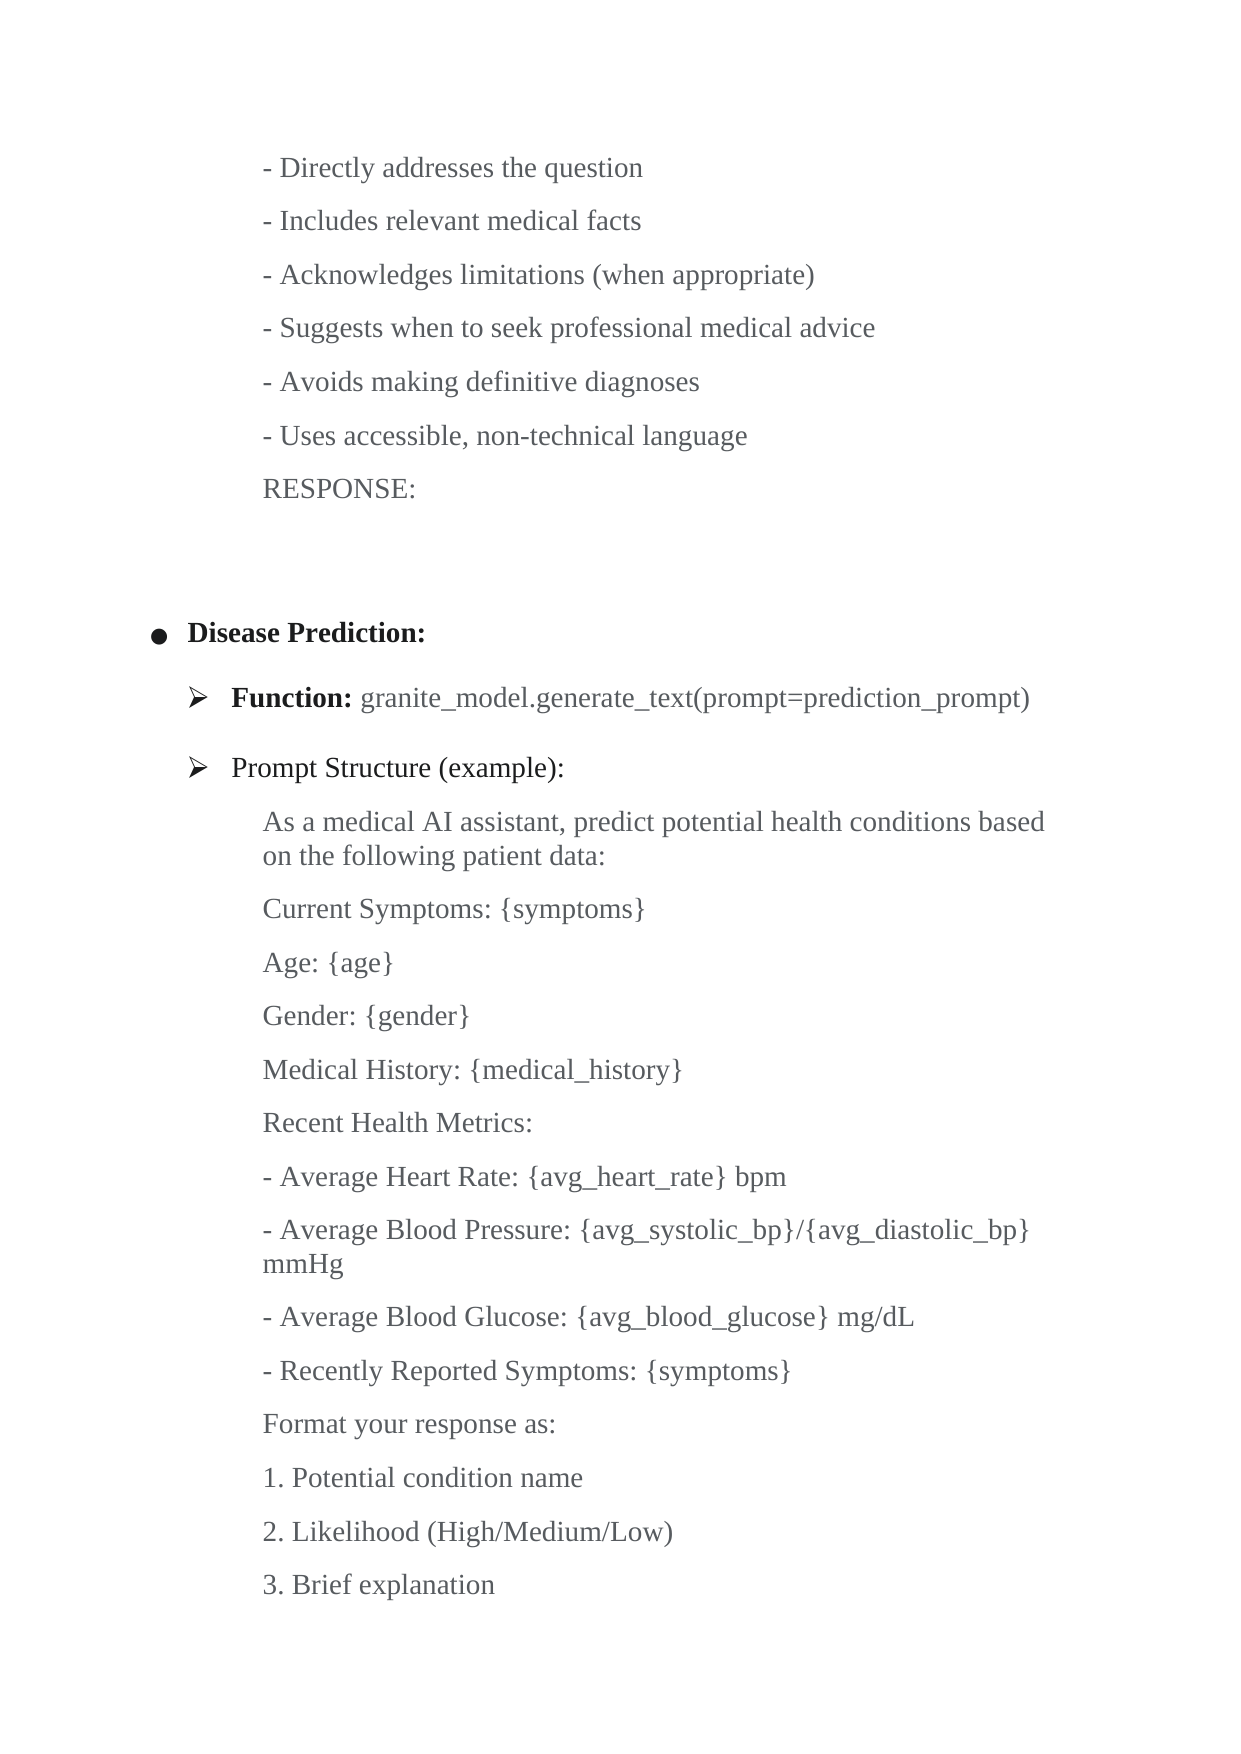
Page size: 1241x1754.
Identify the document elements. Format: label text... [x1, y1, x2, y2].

list Function: granite_model.generate_text(prompt=prediction_prompt) [187, 664, 1053, 724]
list Prompt Structure (example): [187, 734, 1053, 794]
text Age: {age} [262, 945, 1053, 978]
text Gender: {gender} [262, 998, 1053, 1032]
text - Avoids making definitive diagnoses [262, 364, 1053, 398]
text Recent Health Metrics: [262, 1105, 1053, 1139]
text Current Symptoms: {symptoms} [262, 891, 1053, 925]
text 1. Potential condition name [262, 1460, 1053, 1494]
text - Directly addresses the question [262, 150, 1053, 183]
list Disease Prediction: [150, 612, 1053, 654]
text - Average Blood Pressure: {avg_systolic_bp}/{avg_diastolic_bp} mmHg [262, 1212, 1053, 1279]
text 3. Brief explanation [262, 1567, 1053, 1601]
text 2. Likelihood (High/Medium/Low) [262, 1514, 1053, 1547]
text Format your response as: [262, 1407, 1053, 1440]
text RESPONSE: [262, 471, 1053, 505]
text Medical History: {medical_history} [262, 1052, 1053, 1085]
text - Average Heart Rate: {avg_heart_rate} bpm [262, 1159, 1053, 1192]
text - Includes relevant medical facts [262, 203, 1053, 237]
text - Suggests when to seek professional medical advice [262, 311, 1053, 344]
text - Average Blood Glucose: {avg_blood_glucose} mg/dL [262, 1299, 1053, 1333]
text - Uses accessible, non-technical language [262, 418, 1053, 451]
text As a medical AI assistant, predict potential health conditions based on the following patient data: [262, 804, 1053, 871]
text - Recently Reported Symptoms: {symptoms} [262, 1353, 1053, 1387]
text - Acknowledges limitations (when appropriate) [262, 257, 1053, 291]
